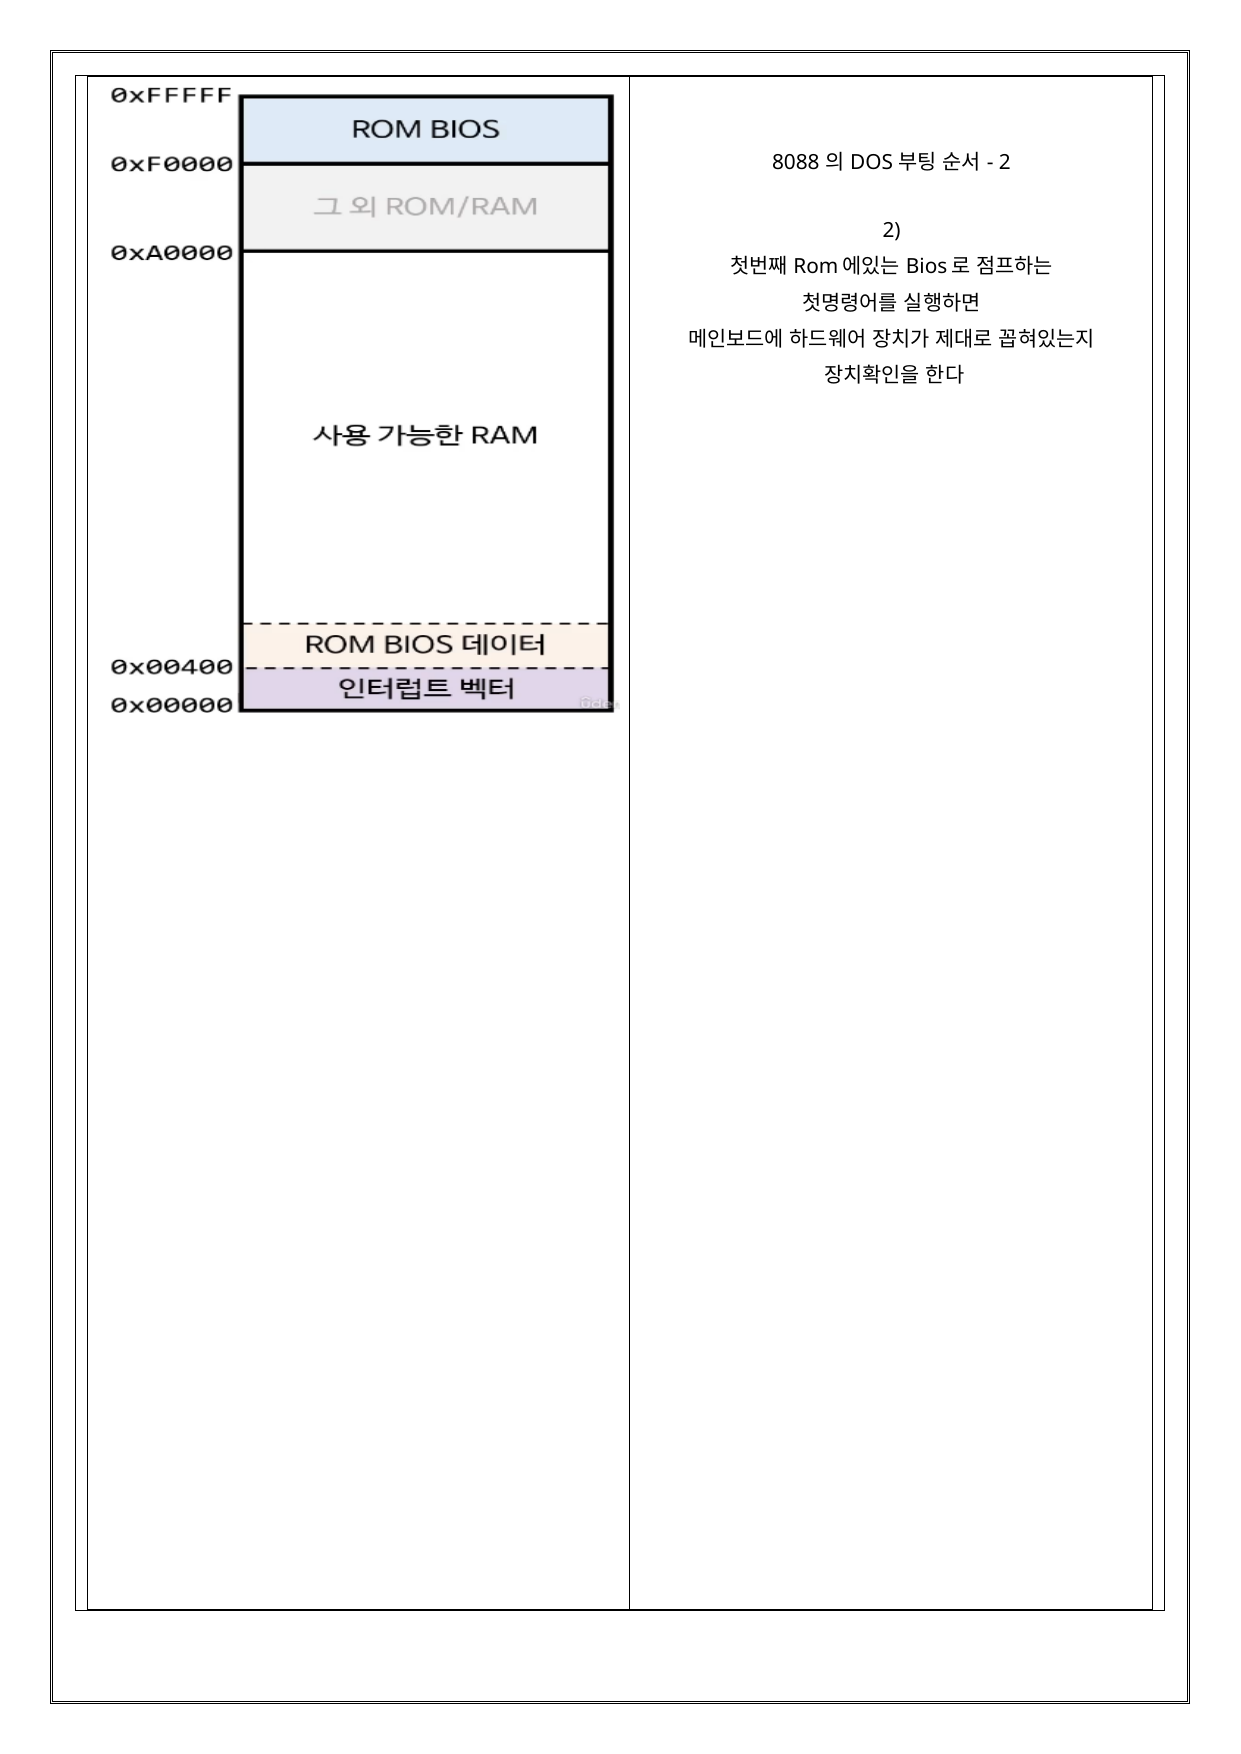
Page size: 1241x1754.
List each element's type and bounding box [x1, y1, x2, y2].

table_header [1153, 76, 1164, 1610]
table_header [630, 77, 1152, 1609]
table_header [76, 76, 87, 1610]
picture [100, 85, 620, 717]
table_header [88, 77, 629, 1609]
